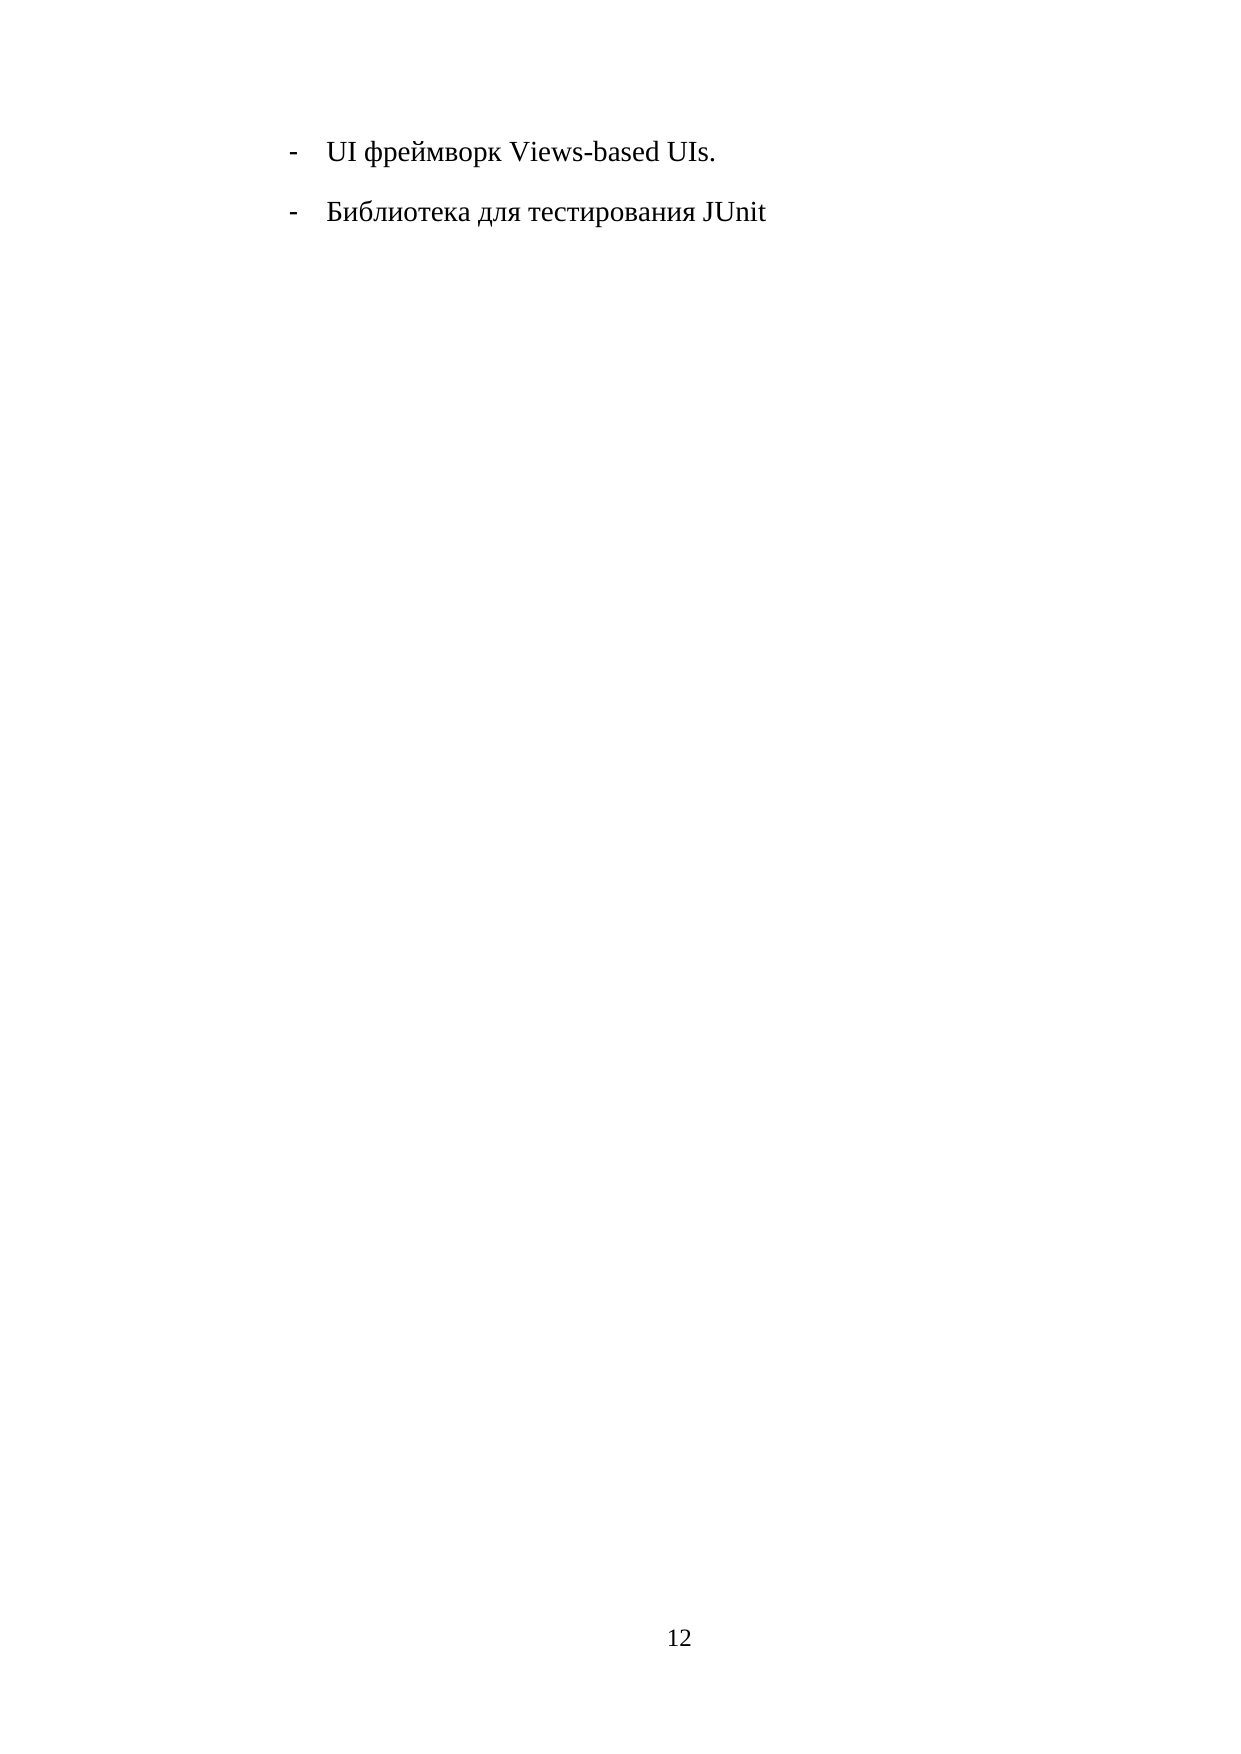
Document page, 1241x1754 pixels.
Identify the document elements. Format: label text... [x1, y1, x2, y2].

list Библиотека для тестирования JUnit [288, 178, 1181, 238]
list UI фреймворк Views-based UIs. [288, 118, 1181, 178]
